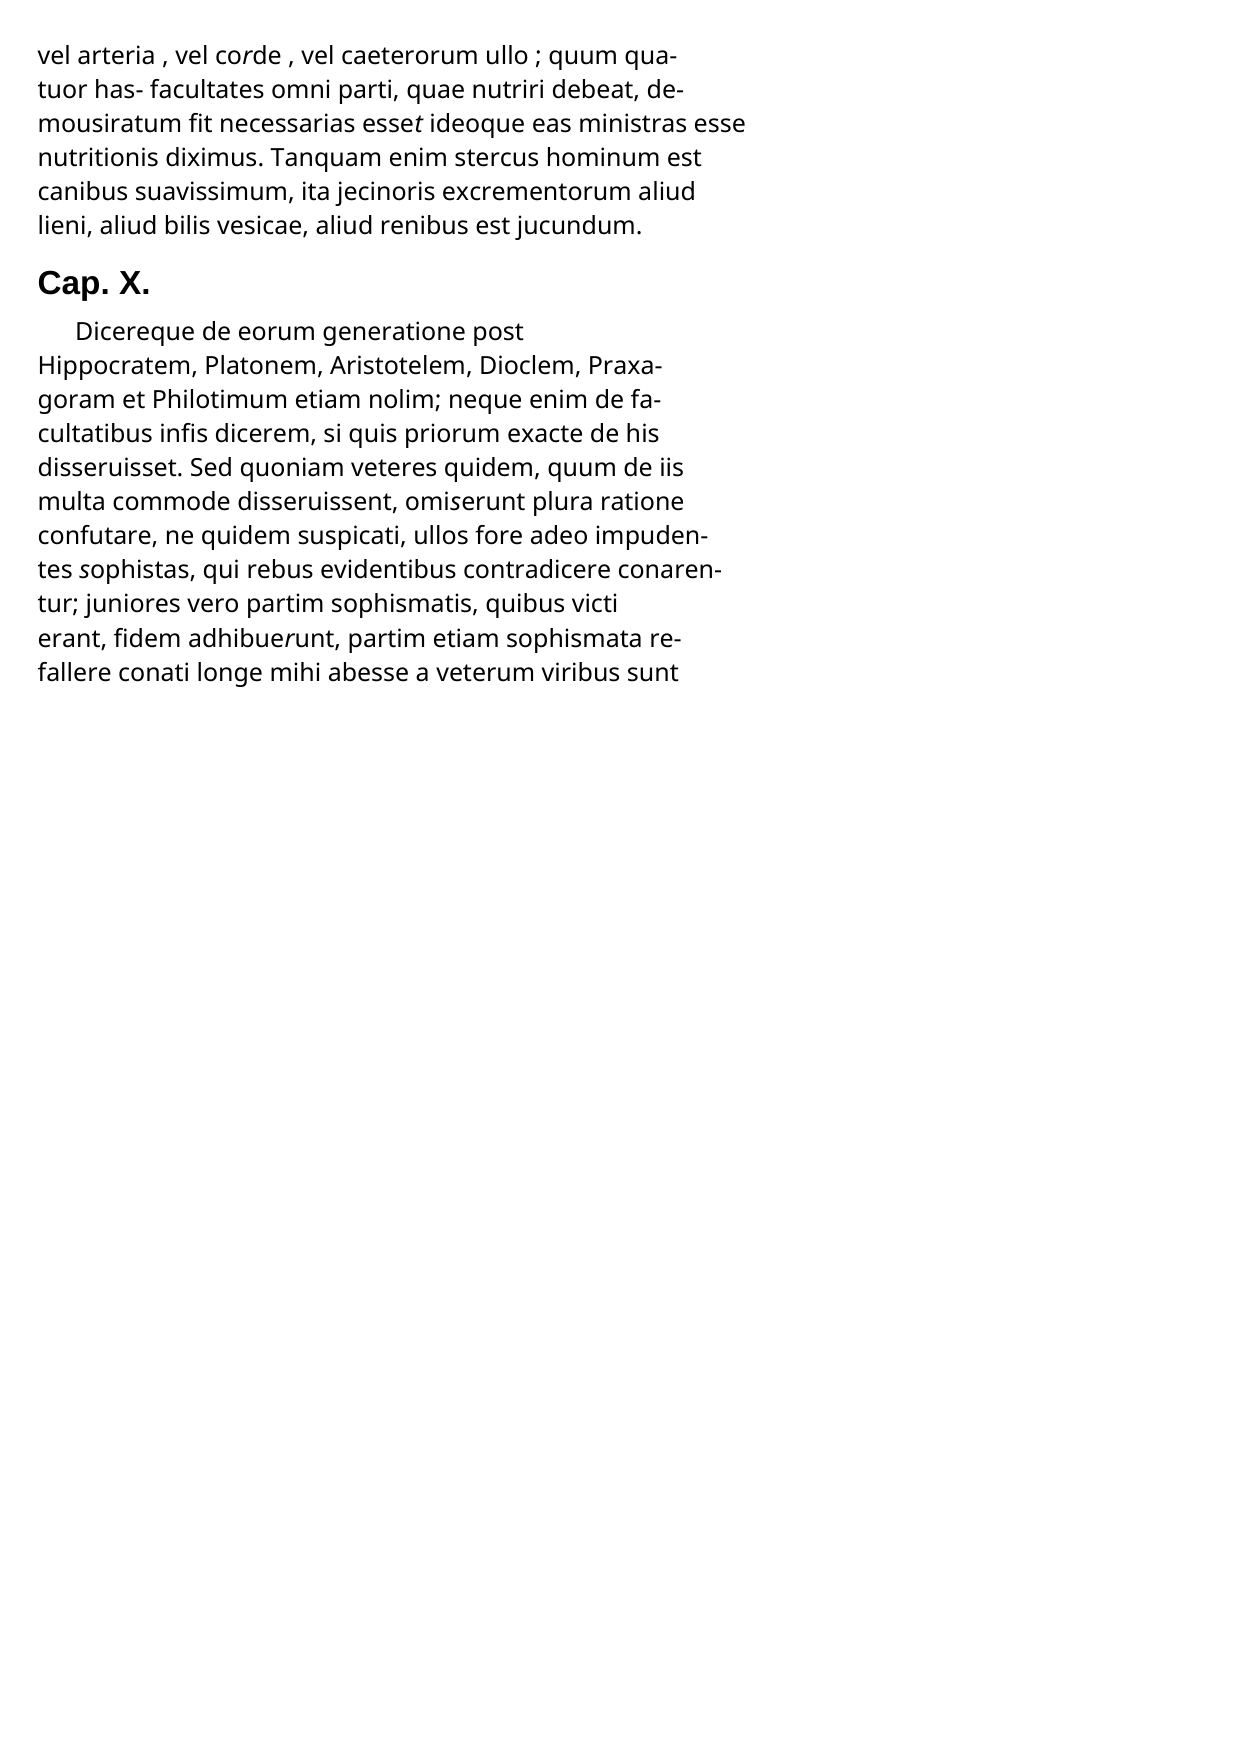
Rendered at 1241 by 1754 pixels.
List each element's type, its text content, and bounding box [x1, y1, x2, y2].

text vel arteria , vel corde , vel caeterorum ullo ; quum qua- tuor has- facultates omni parti, quae nutriri debeat, de- mousiratum fit necessarias esset ideoque eas ministras esse nutritionis diximus. Tanquam enim stercus hominum est canibus suavissimum, ita jecinoris excrementorum aliud lieni, aliud bilis vesicae, aliud renibus est jucundum. [37, 37, 1203, 242]
subtitle Cap. X. [37, 263, 1203, 301]
text Dicereque de eorum generatione post Hippocratem, Platonem, Aristotelem, Dioclem, Praxa- goram et Philotimum etiam nolim; neque enim de fa- cultatibus infis dicerem, si quis priorum exacte de his disseruisset. Sed quoniam veteres quidem, quum de iis multa commode disseruissent, omiserunt plura ratione confutare, ne quidem suspicati, ullos fore adeo impuden- tes sophistas, qui rebus evidentibus contradicere conaren- tur; juniores vero partim sophismatis, quibus victi erant, fidem adhibuerunt, partim etiam sophismata re- fallere conati longe mihi abesse a veterum viribus sunt [37, 314, 1203, 688]
